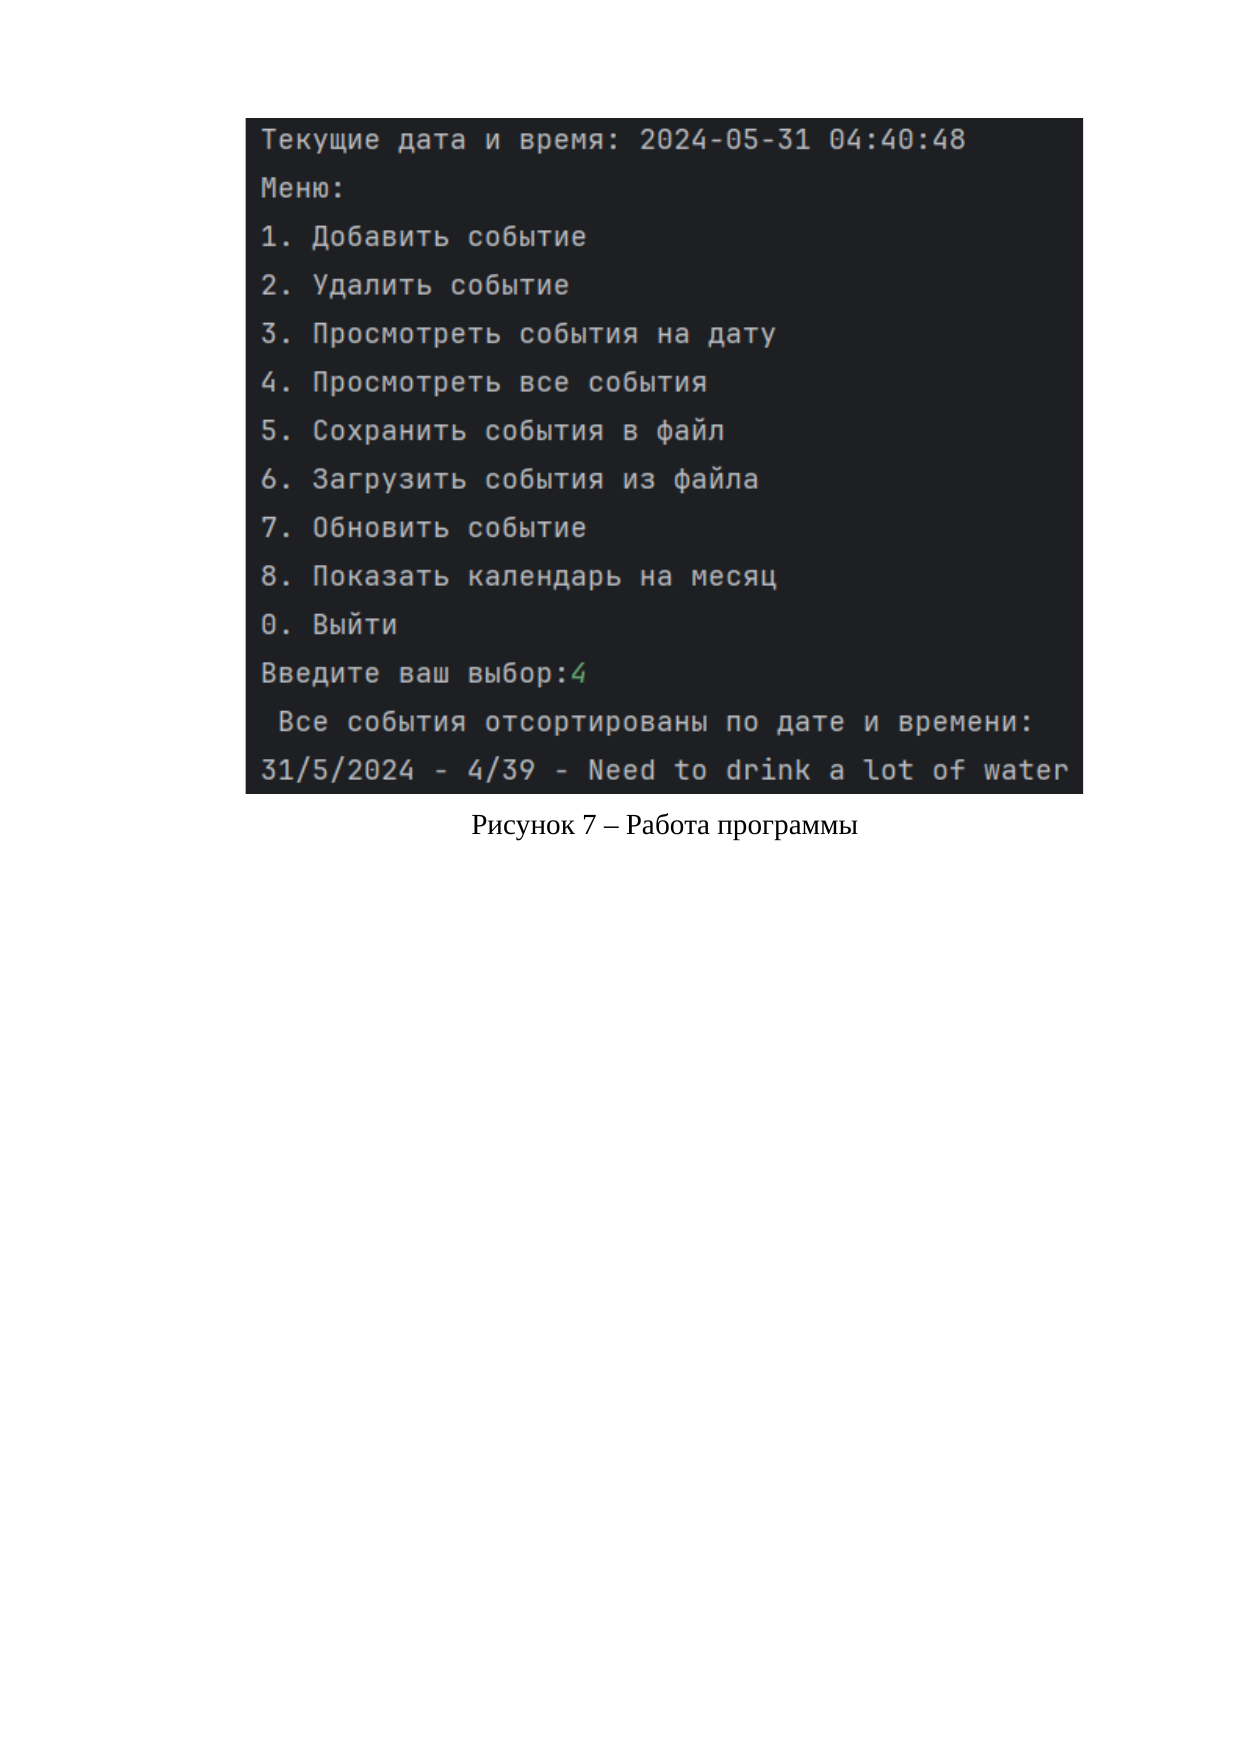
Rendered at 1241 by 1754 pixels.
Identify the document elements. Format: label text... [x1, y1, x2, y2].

text Рисунок 7 – Работа программы [177, 807, 1152, 841]
picture [245, 118, 1084, 794]
